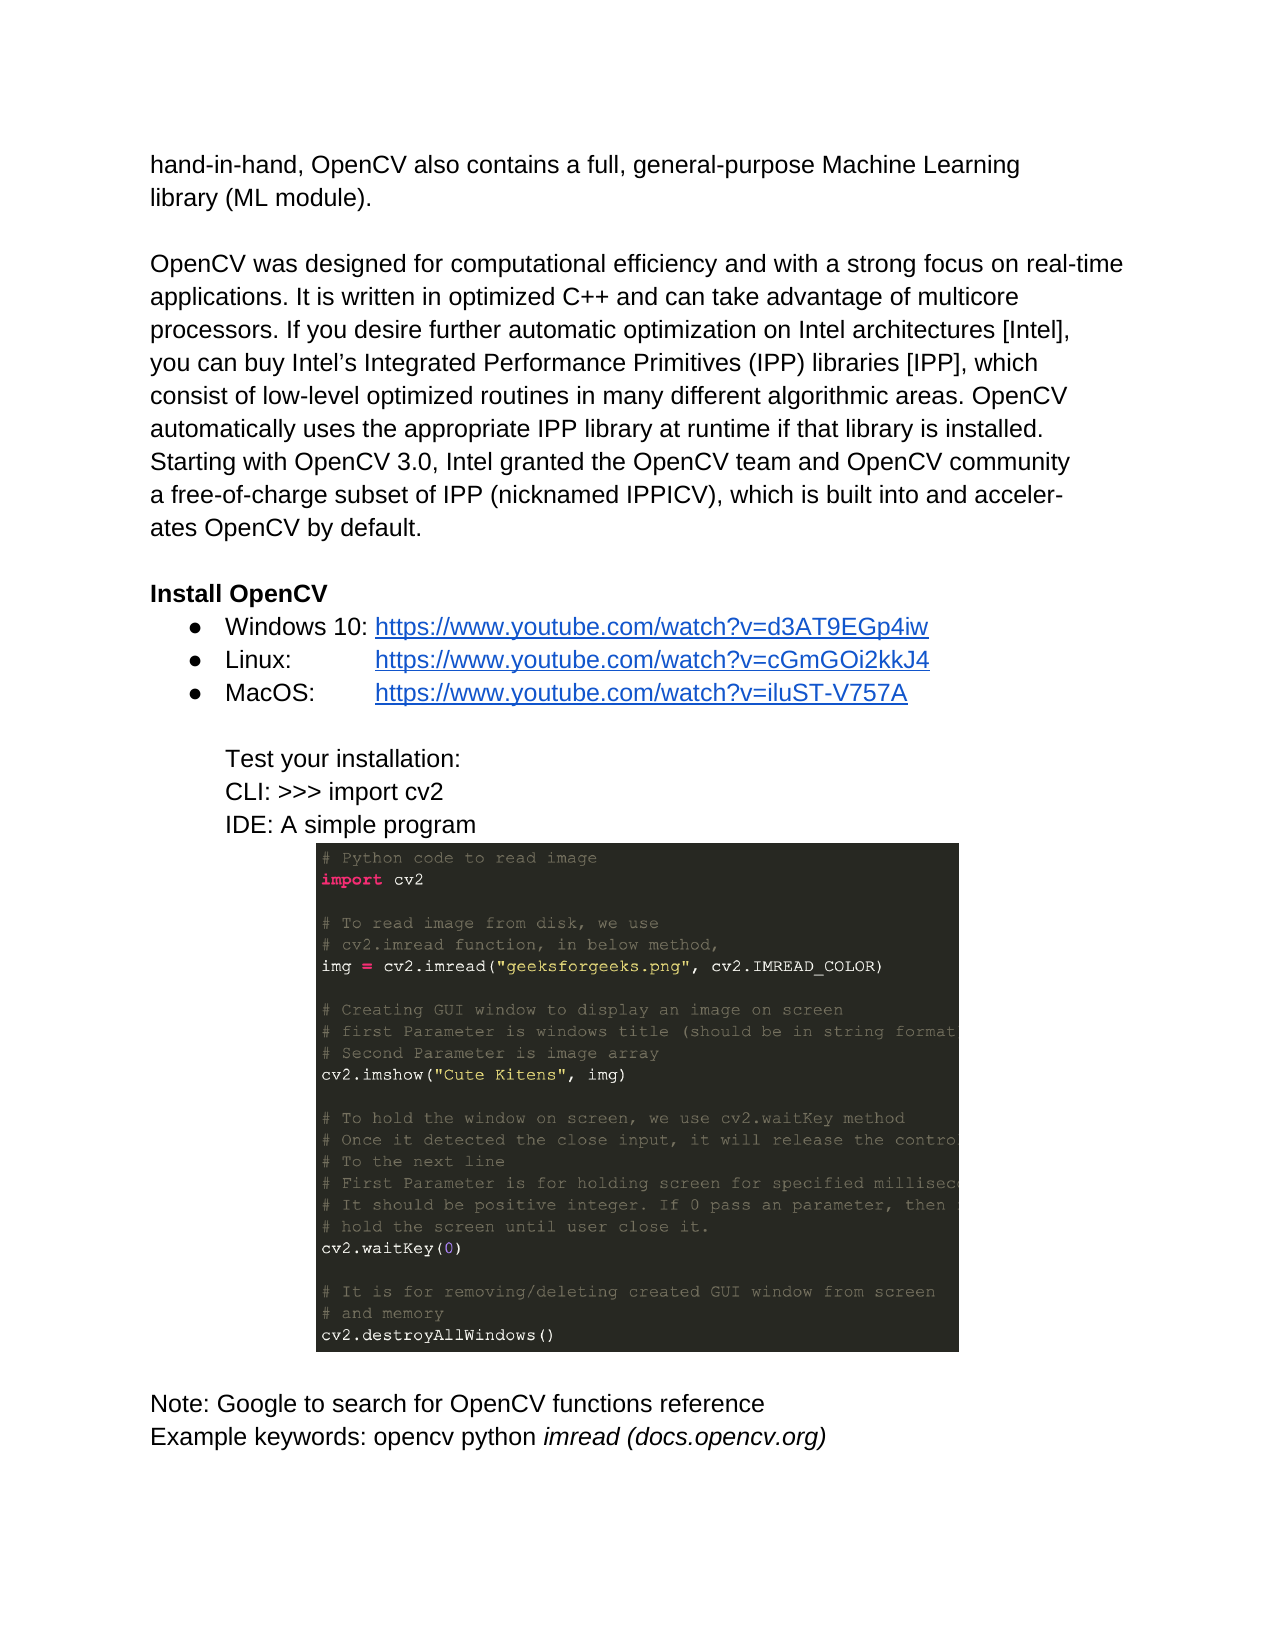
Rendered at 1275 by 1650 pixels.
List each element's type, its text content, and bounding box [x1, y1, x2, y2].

text Example keywords: opencv python imread (docs.opencv.org) [150, 1422, 1125, 1451]
list Windows 10: https://www.youtube.com/watch?v=d3AT9EGp4iw [187, 612, 1125, 641]
text library (ML module). [150, 183, 1125, 212]
text automatically uses the appropriate IPP library at runtime if that library is installed. [150, 414, 1125, 443]
text Test your installation: CLI: >>> import cv2 IDE: A simple program [225, 744, 1125, 839]
picture [316, 843, 959, 1352]
text ates OpenCV by default. [150, 513, 1125, 542]
text consist of low-level optimized routines in many different algorithmic areas. OpenCV [150, 381, 1125, 410]
text hand-in-hand, OpenCV also contains a full, general-purpose Machine Learning [150, 150, 1125, 179]
text Install OpenCV [150, 579, 1125, 608]
text a free-of-charge subset of IPP (nicknamed IPPICV), which is built into and acceler‐ [150, 480, 1125, 509]
text OpenCV was designed for computational efficiency and with a strong focus on real-time applications. It is written in optimized C++ and can take advantage of multicore [150, 249, 1125, 311]
list Linux: https://www.youtube.com/watch?v=cGmGOi2kkJ4 [187, 645, 1125, 674]
text Starting with OpenCV 3.0, Intel granted the OpenCV team and OpenCV community [150, 447, 1125, 476]
list MacOS: https://www.youtube.com/watch?v=iluST-V757A [187, 678, 1125, 707]
text you can buy Intel’s Integrated Performance Primitives (IPP) libraries [IPP], which [150, 348, 1125, 377]
text processors. If you desire further automatic optimization on Intel architectures [Intel], [150, 315, 1125, 344]
text Note: Google to search for OpenCV functions reference [150, 1389, 1125, 1418]
